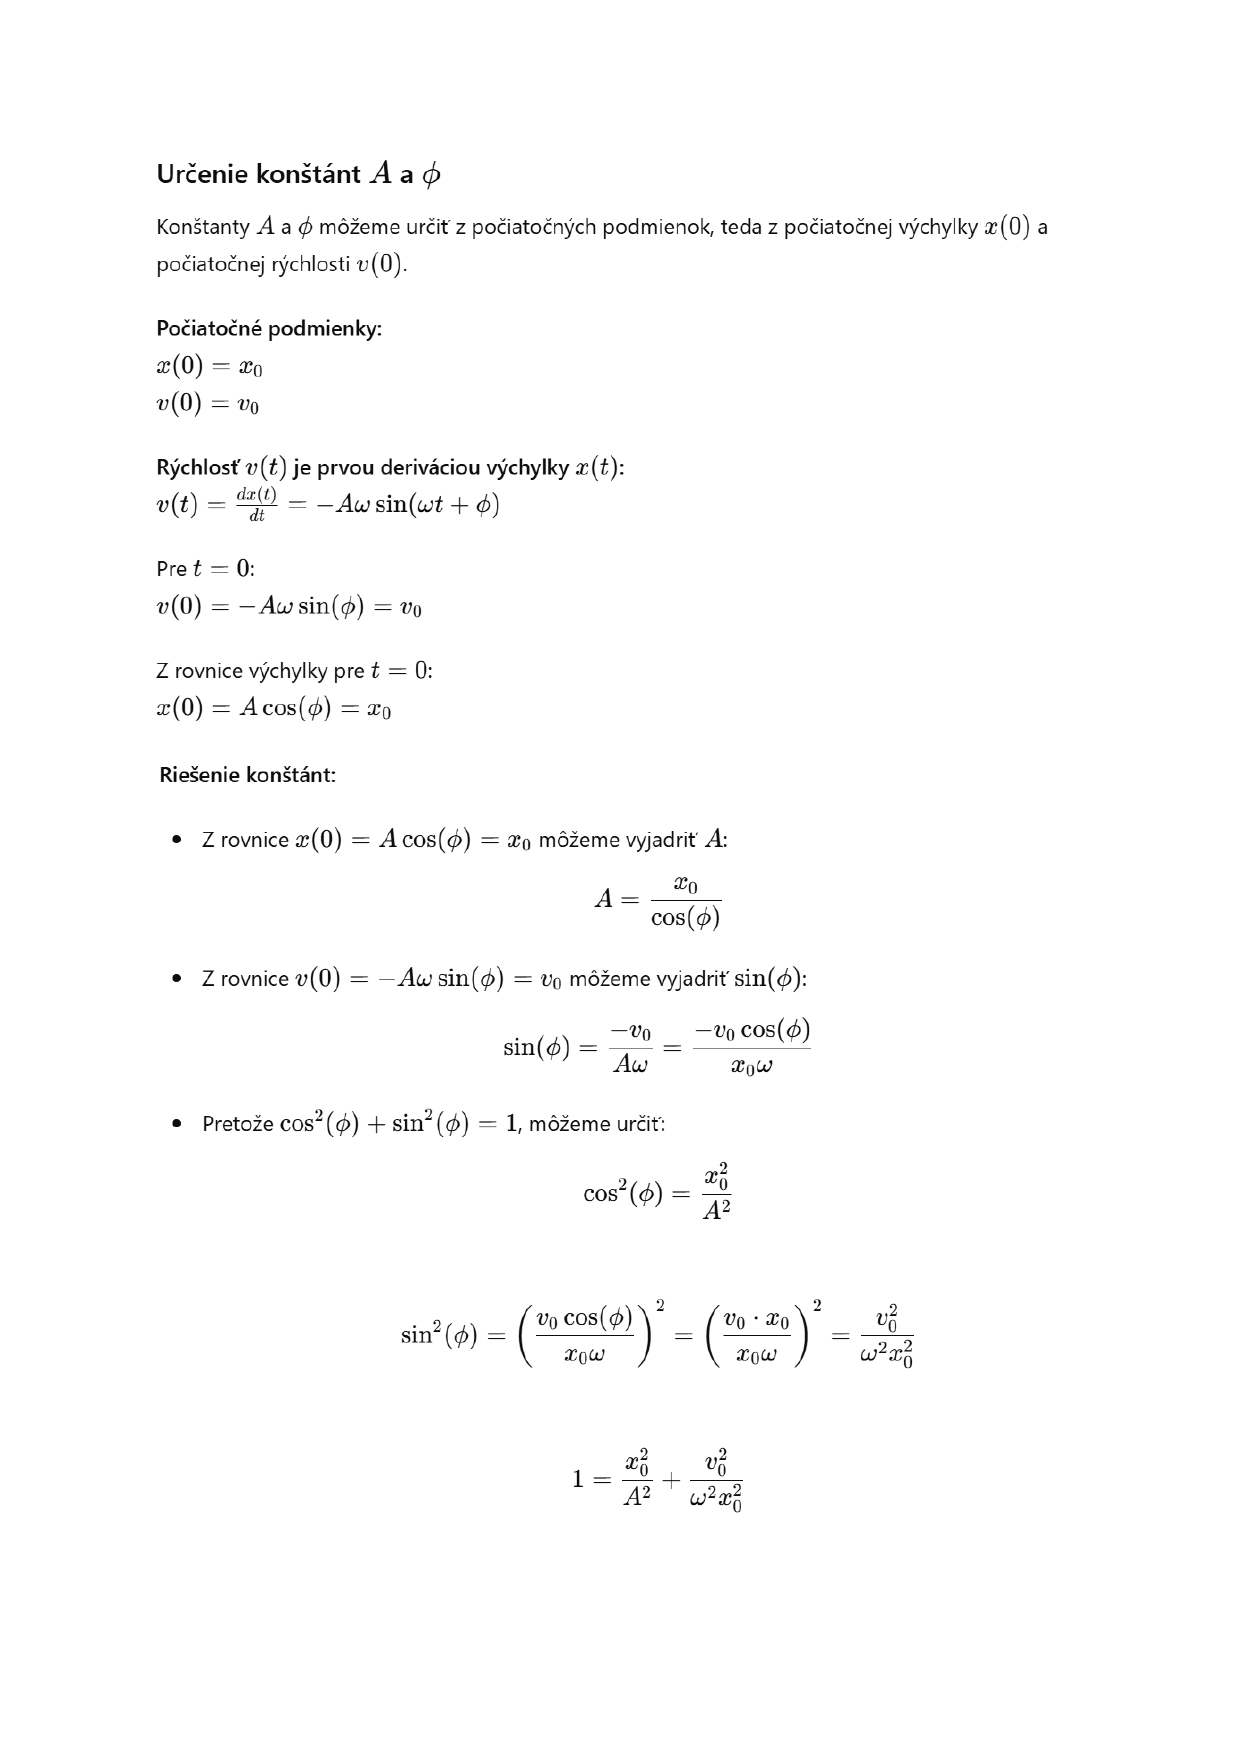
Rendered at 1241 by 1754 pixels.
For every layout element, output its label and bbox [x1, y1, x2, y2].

picture [147, 746, 1093, 1533]
picture [147, 147, 1093, 745]
